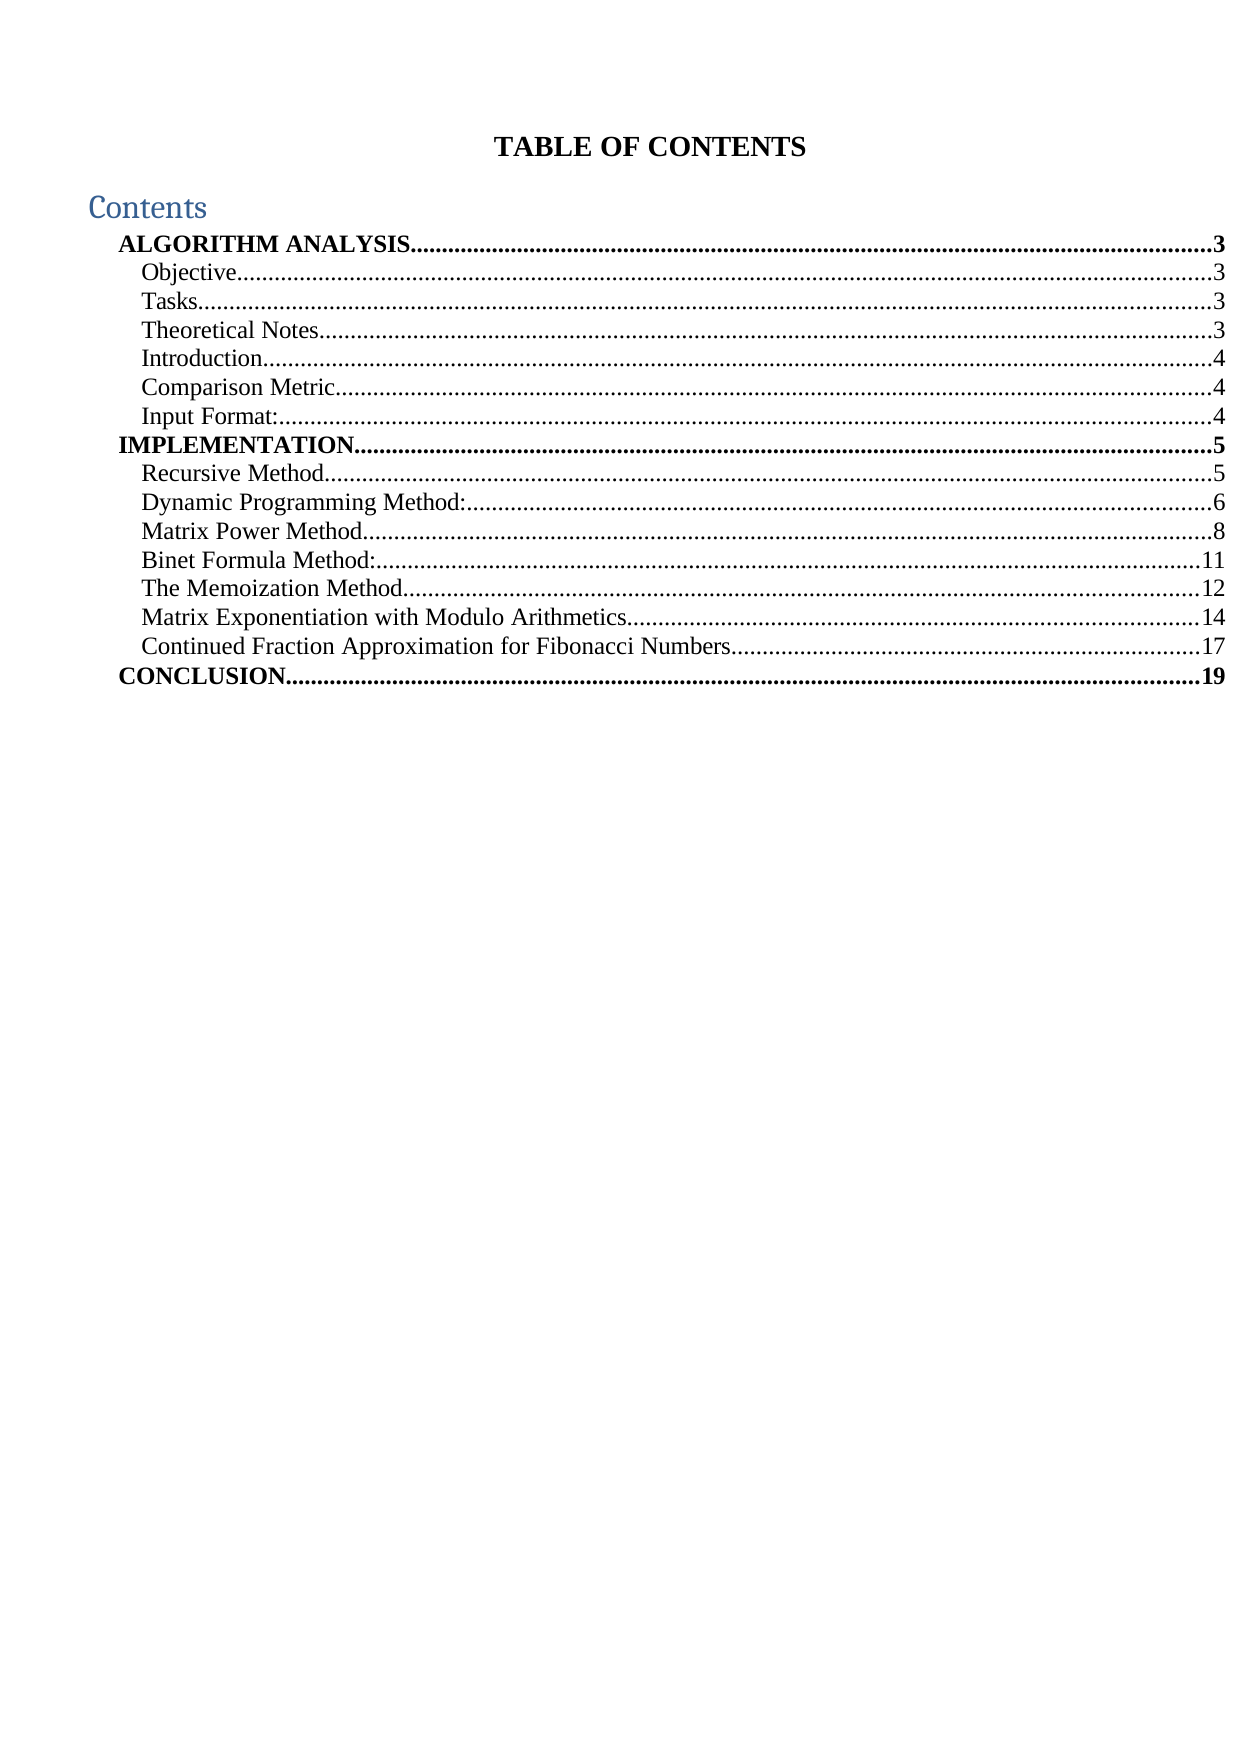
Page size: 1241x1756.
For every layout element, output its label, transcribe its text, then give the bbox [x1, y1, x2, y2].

text TABLE OF CONTENTS [149, 129, 1151, 163]
text Contents [88, 188, 1226, 226]
